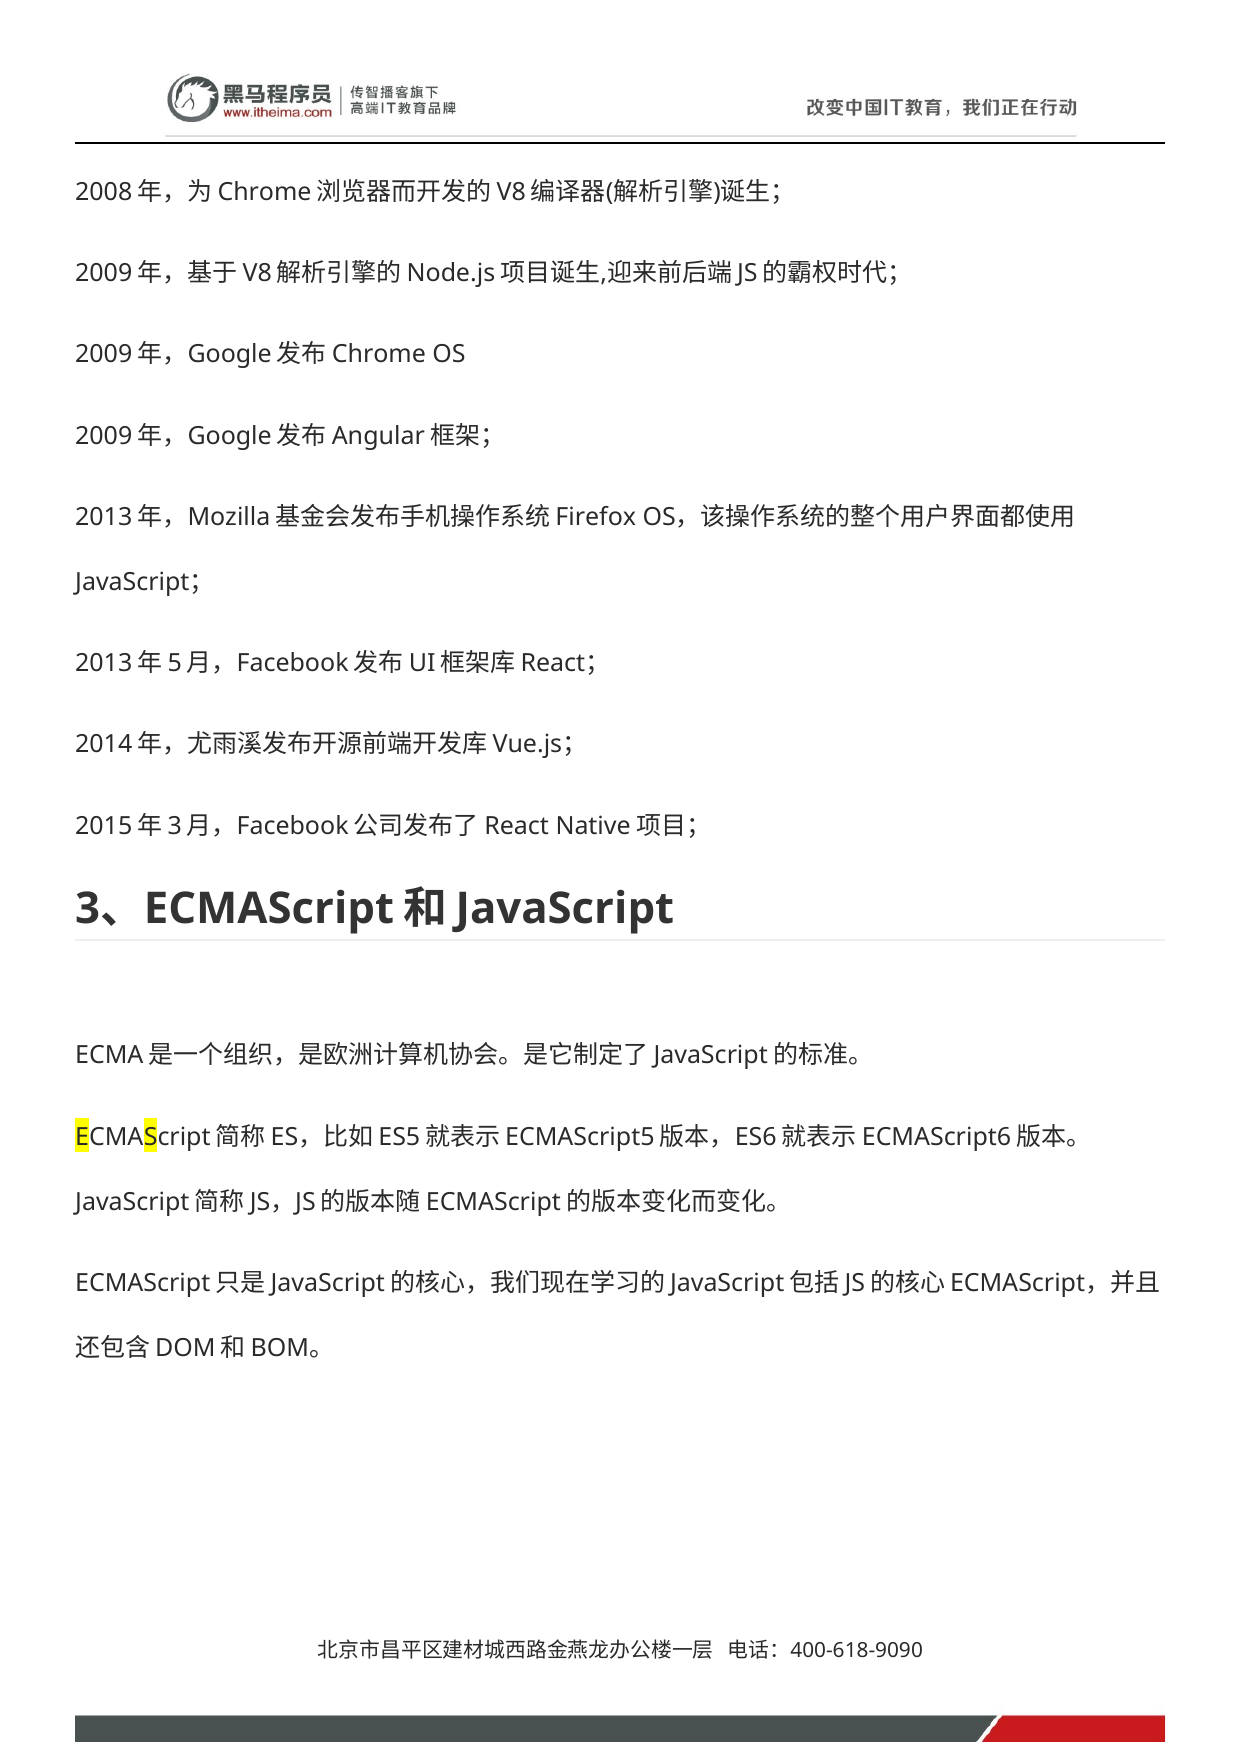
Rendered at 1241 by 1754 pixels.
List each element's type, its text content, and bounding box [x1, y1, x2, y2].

text ECMA是一个组织，是欧洲计算机协会。是它制定了JavaScript的标准。 [75, 1021, 1165, 1086]
text 2013年，Mozilla基金会发布手机操作系统Firefox OS，该操作系统的整个用户界面都使用JavaScript； [75, 482, 1165, 612]
text 2015年3月，Facebook公司发布了 React Native项目； [75, 791, 1165, 856]
picture [75, 12, 1166, 143]
text ECMAScript只是JavaScript的核心，我们现在学习的JavaScript包括JS的核心ECMAScript，并且还包含DOM和BOM。 [75, 1248, 1165, 1378]
text 2009年，Google发布Angular框架； [75, 401, 1165, 466]
picture [75, 1663, 1166, 1742]
text ECMAScript简称ES，比如ES5就表示ECMAScript5版本，ES6就表示ECMAScript6版本。JavaScript简称JS，JS的版本随ECMAScript的版本变化而变化。 [75, 1102, 1165, 1232]
text 2009年，基于V8解析引擎的Node.js项目诞生,迎来前后端JS的霸权时代； [75, 238, 1165, 303]
text 2008年，为Chrome浏览器而开发的V8编译器(解析引擎)诞生； [75, 157, 1165, 222]
text 2013年5月，Facebook发布UI框架库React； [75, 628, 1165, 693]
text 2014年，尤雨溪发布开源前端开发库Vue.js； [75, 709, 1165, 774]
text 2009年，Google发布Chrome OS [75, 319, 1165, 384]
text 3、ECMAScript和JavaScript [75, 872, 1165, 939]
